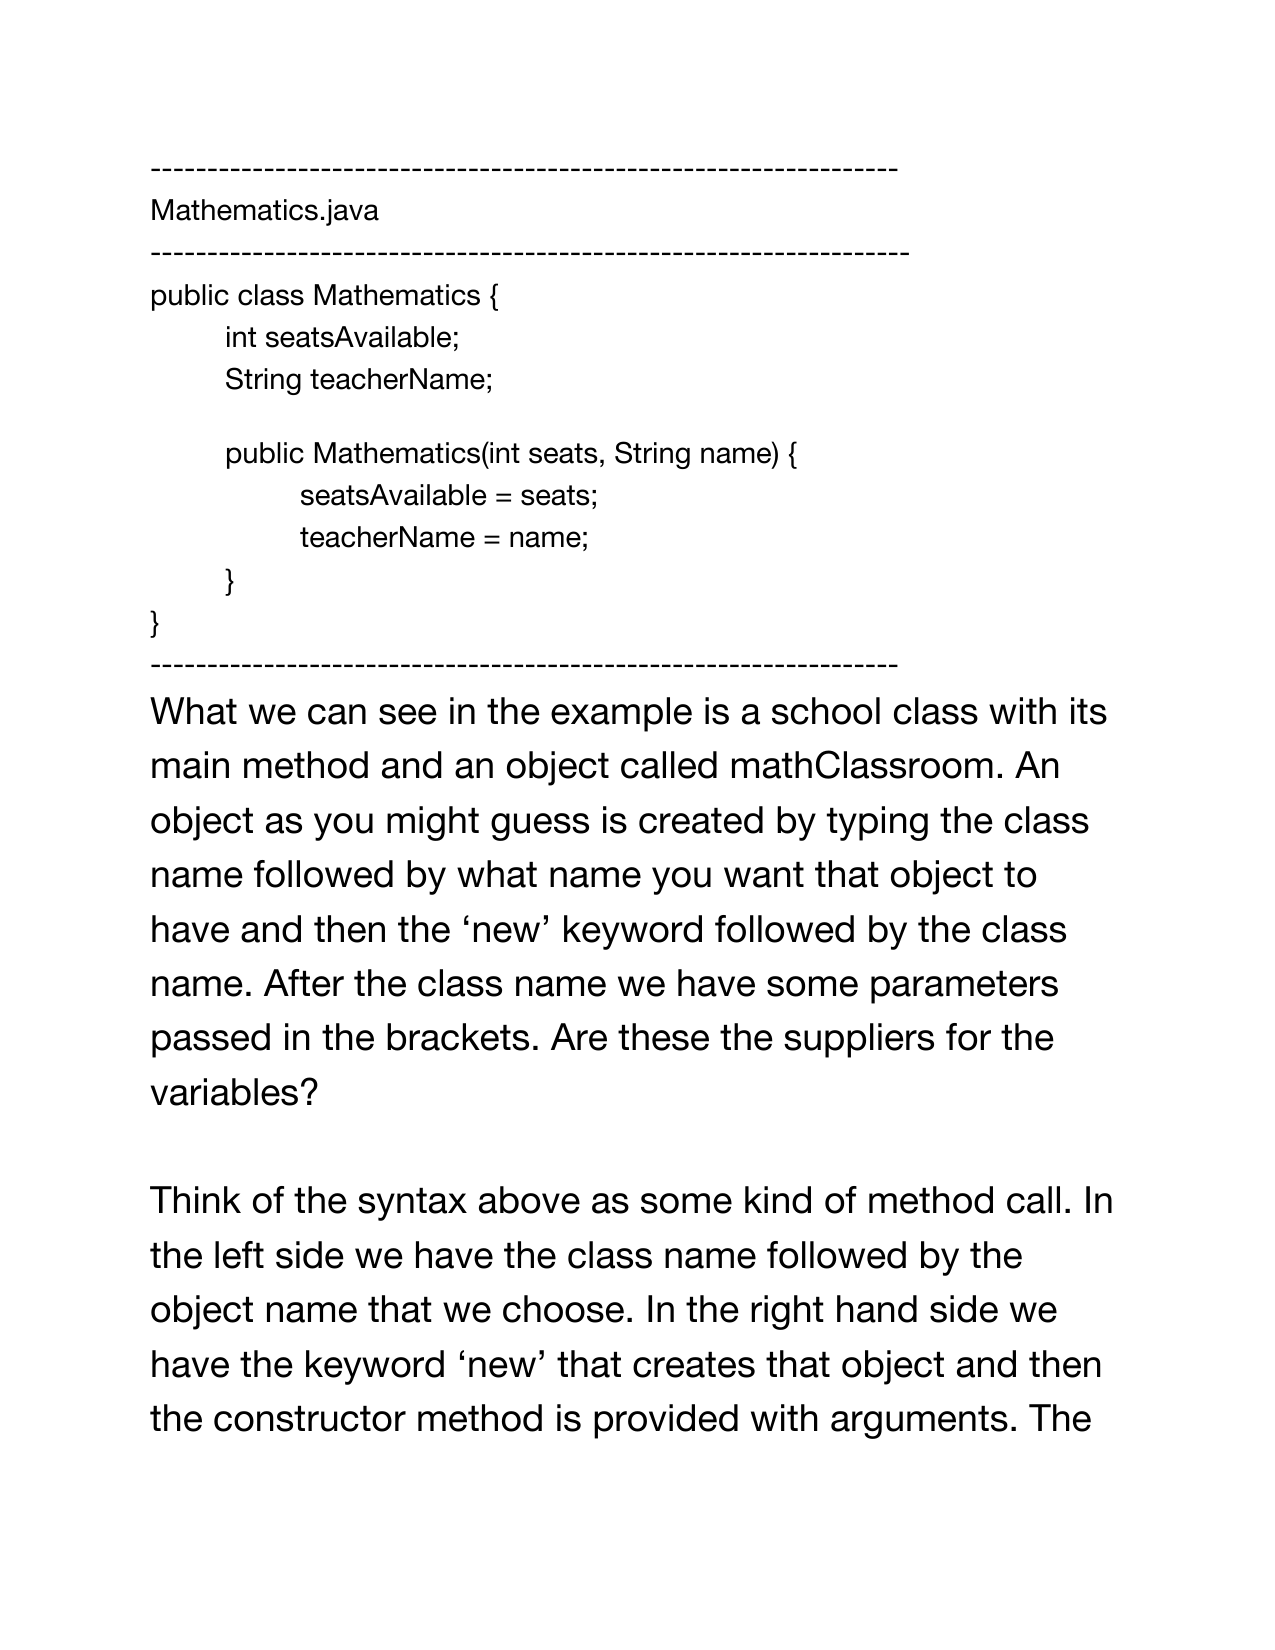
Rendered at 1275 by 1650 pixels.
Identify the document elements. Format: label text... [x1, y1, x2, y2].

text public class Mathematics { [150, 277, 1125, 313]
text String teacherName; [150, 361, 1125, 398]
text seatsAvailable = seats; [225, 477, 1125, 514]
text ------------------------------------------------------------------ [150, 646, 1125, 683]
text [150, 1177, 1125, 1442]
text } [150, 604, 1125, 640]
text What we can see in the example is a school class with its main method and an object called mathClassroom. An object as you might guess is created by typing the class name followed by what name you want that object to have and then the ‘new’ keyword followed by the class name. After the class name we have some parameters passed in the brackets. Are these the suppliers for the variables? [150, 688, 1125, 1116]
text int seatsAvailable; [150, 319, 1125, 356]
text Mathematics.java [150, 192, 1125, 229]
text } [150, 561, 1125, 598]
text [150, 150, 1125, 187]
text public Mathematics(int seats, String name) { [150, 435, 1125, 472]
text teacherName = name; [225, 519, 1125, 556]
text ------------------------------------------------------------------- [150, 234, 1125, 271]
